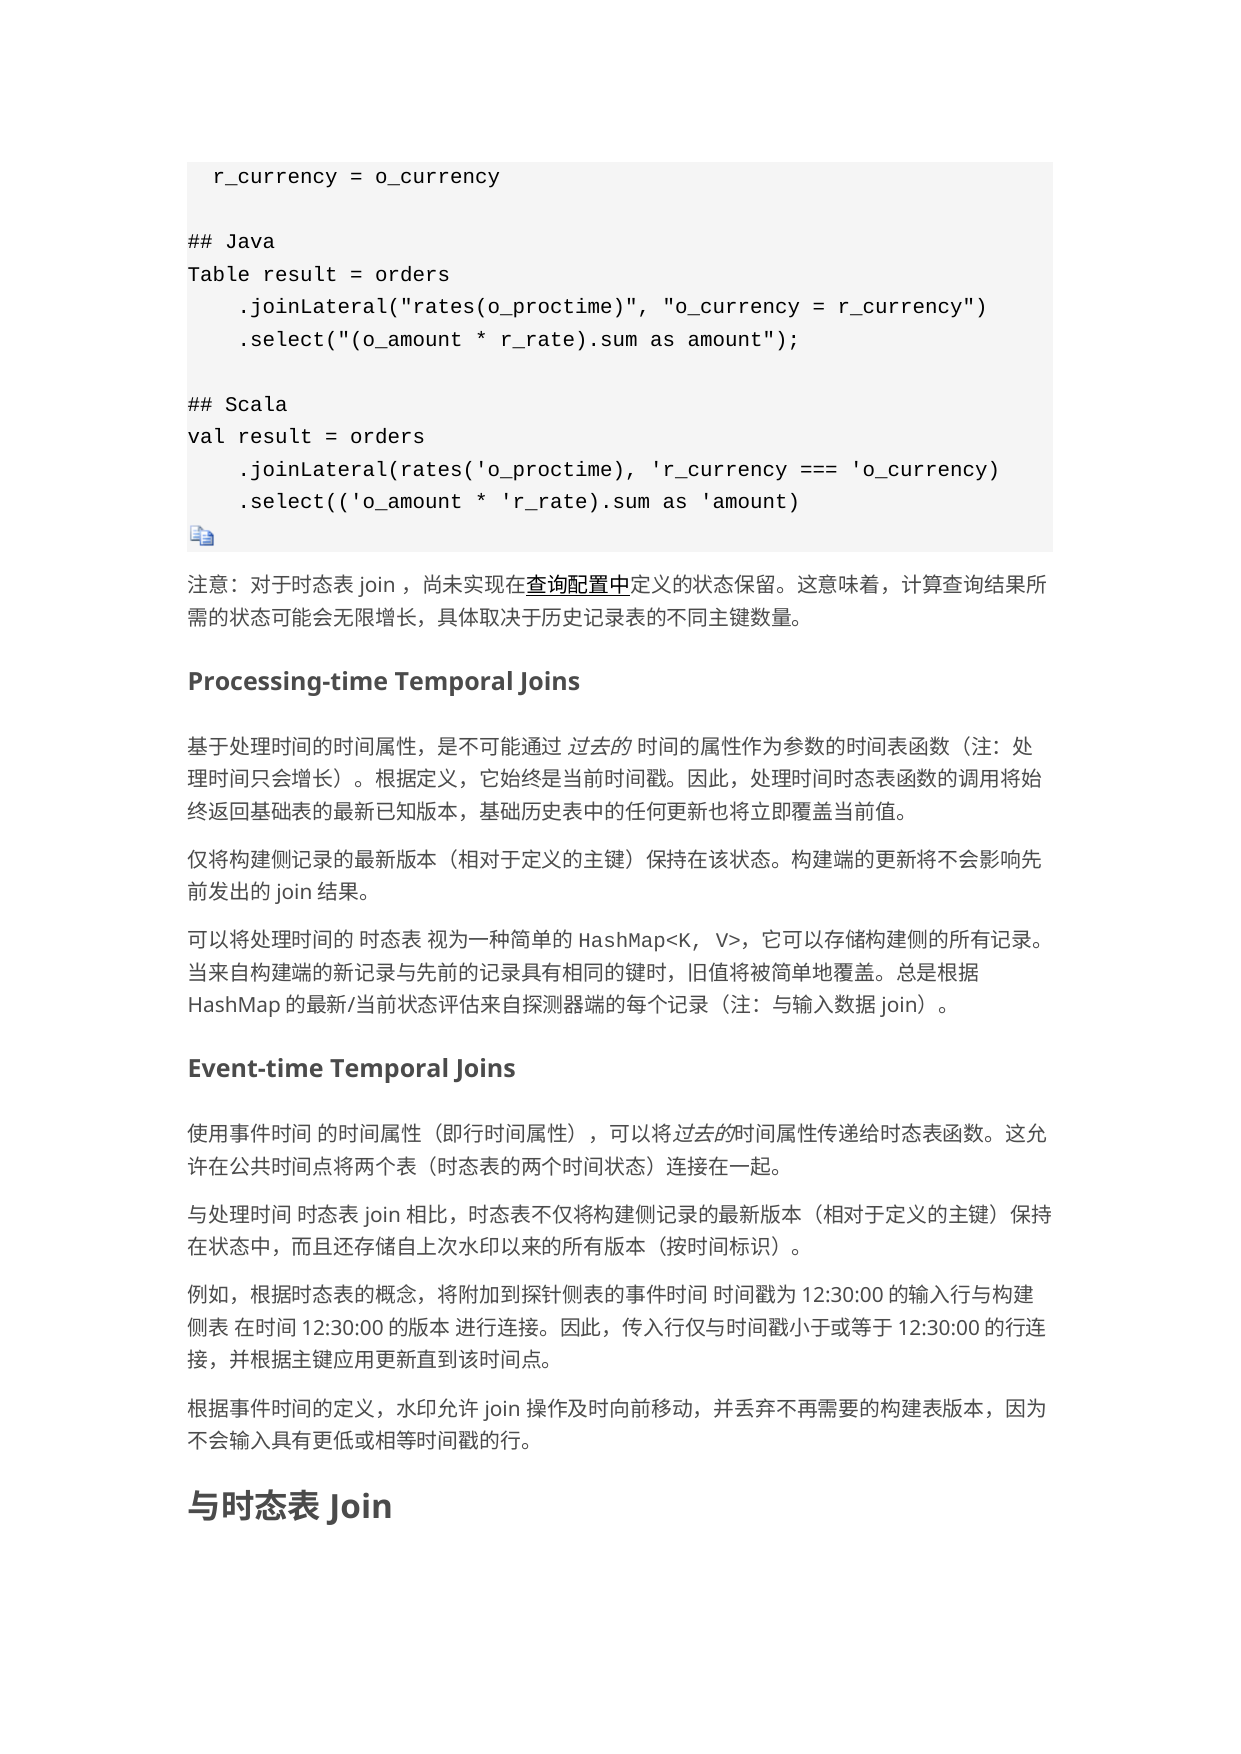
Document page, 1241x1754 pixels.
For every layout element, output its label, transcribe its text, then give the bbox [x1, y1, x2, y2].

text .joinLateral("rates(o_proctime)", "o_currency = r_currency") [187, 292, 1053, 324]
text 例如，根据时态表的概念，将附加到探针侧表的事件时间 时间戳为12:30:00的输入行与构建侧表 在时间12:30:00的版本 进行连接。因此，传入行仅与时间戳小于或等于12:30:00的行连接，并根据主键应用更新直到该时间点。 [187, 1278, 1053, 1375]
subtitle 与时态表 Join [187, 1471, 1053, 1536]
text 仅将构建侧记录的最新版本（相对于定义的主键）保持在该状态。构建端的更新将不会影响先前发出的 join 结果。 [187, 842, 1053, 907]
text 注意：对于时态表 join ，尚未实现在查询配置中定义的状态保留。这意味着，计算查询结果所需的状态可能会无限增长，具体取决于历史记录表的不同主键数量。 [187, 568, 1053, 633]
text .joinLateral(rates('o_proctime), 'r_currency === 'o_currency) [187, 454, 1053, 487]
subtitle Event-time Temporal Joins [187, 1036, 1053, 1101]
text val result = orders [187, 422, 1053, 454]
text .select(('o_amount * 'r_rate).sum as 'amount) [187, 487, 1053, 519]
picture [187, 519, 219, 551]
text ## Scala [187, 389, 1053, 422]
text Table result = orders [187, 259, 1053, 292]
text 根据事件时间的定义，水印允许 join 操作及时向前移动，并丢弃不再需要的构建表版本，因为不会输入具有更低或相等时间戳的行。 [187, 1391, 1053, 1456]
text 使用事件时间 的时间属性（即行时间属性），可以将过去的时间属性传递给时态表函数。这允许在公共时间点将两个表（时态表的两个时间状态）连接在一起。 [187, 1116, 1053, 1181]
text .select("(o_amount * r_rate).sum as amount"); [187, 324, 1053, 357]
text ## Java [187, 227, 1053, 259]
text 可以将处理时间的 时态表 视为一种简单的 HashMap<K, V>，它可以存储构建侧的所有记录。当来自构建端的新记录与先前的记录具有相同的键时，旧值将被简单地覆盖。总是根据HashMap的最新/当前状态评估来自探测器端的每个记录（注：与输入数据 join）。 [187, 923, 1053, 1020]
text 基于处理时间的时间属性，是不可能通过 过去的 时间的属性作为参数的时间表函数（注：处理时间只会增长）。根据定义，它始终是当前时间戳。因此，处理时间时态表函数的调用将始终返回基础表的最新已知版本，基础历史表中的任何更新也将立即覆盖当前值。 [187, 729, 1053, 826]
subtitle Processing-time Temporal Joins [187, 648, 1053, 713]
text r_currency = o_currency [187, 162, 1053, 194]
text 与处理时间 时态表 join 相比，时态表不仅将构建侧记录的最新版本（相对于定义的主键）保持在状态中，而且还存储自上次水印以来的所有版本（按时间标识）。 [187, 1197, 1053, 1262]
